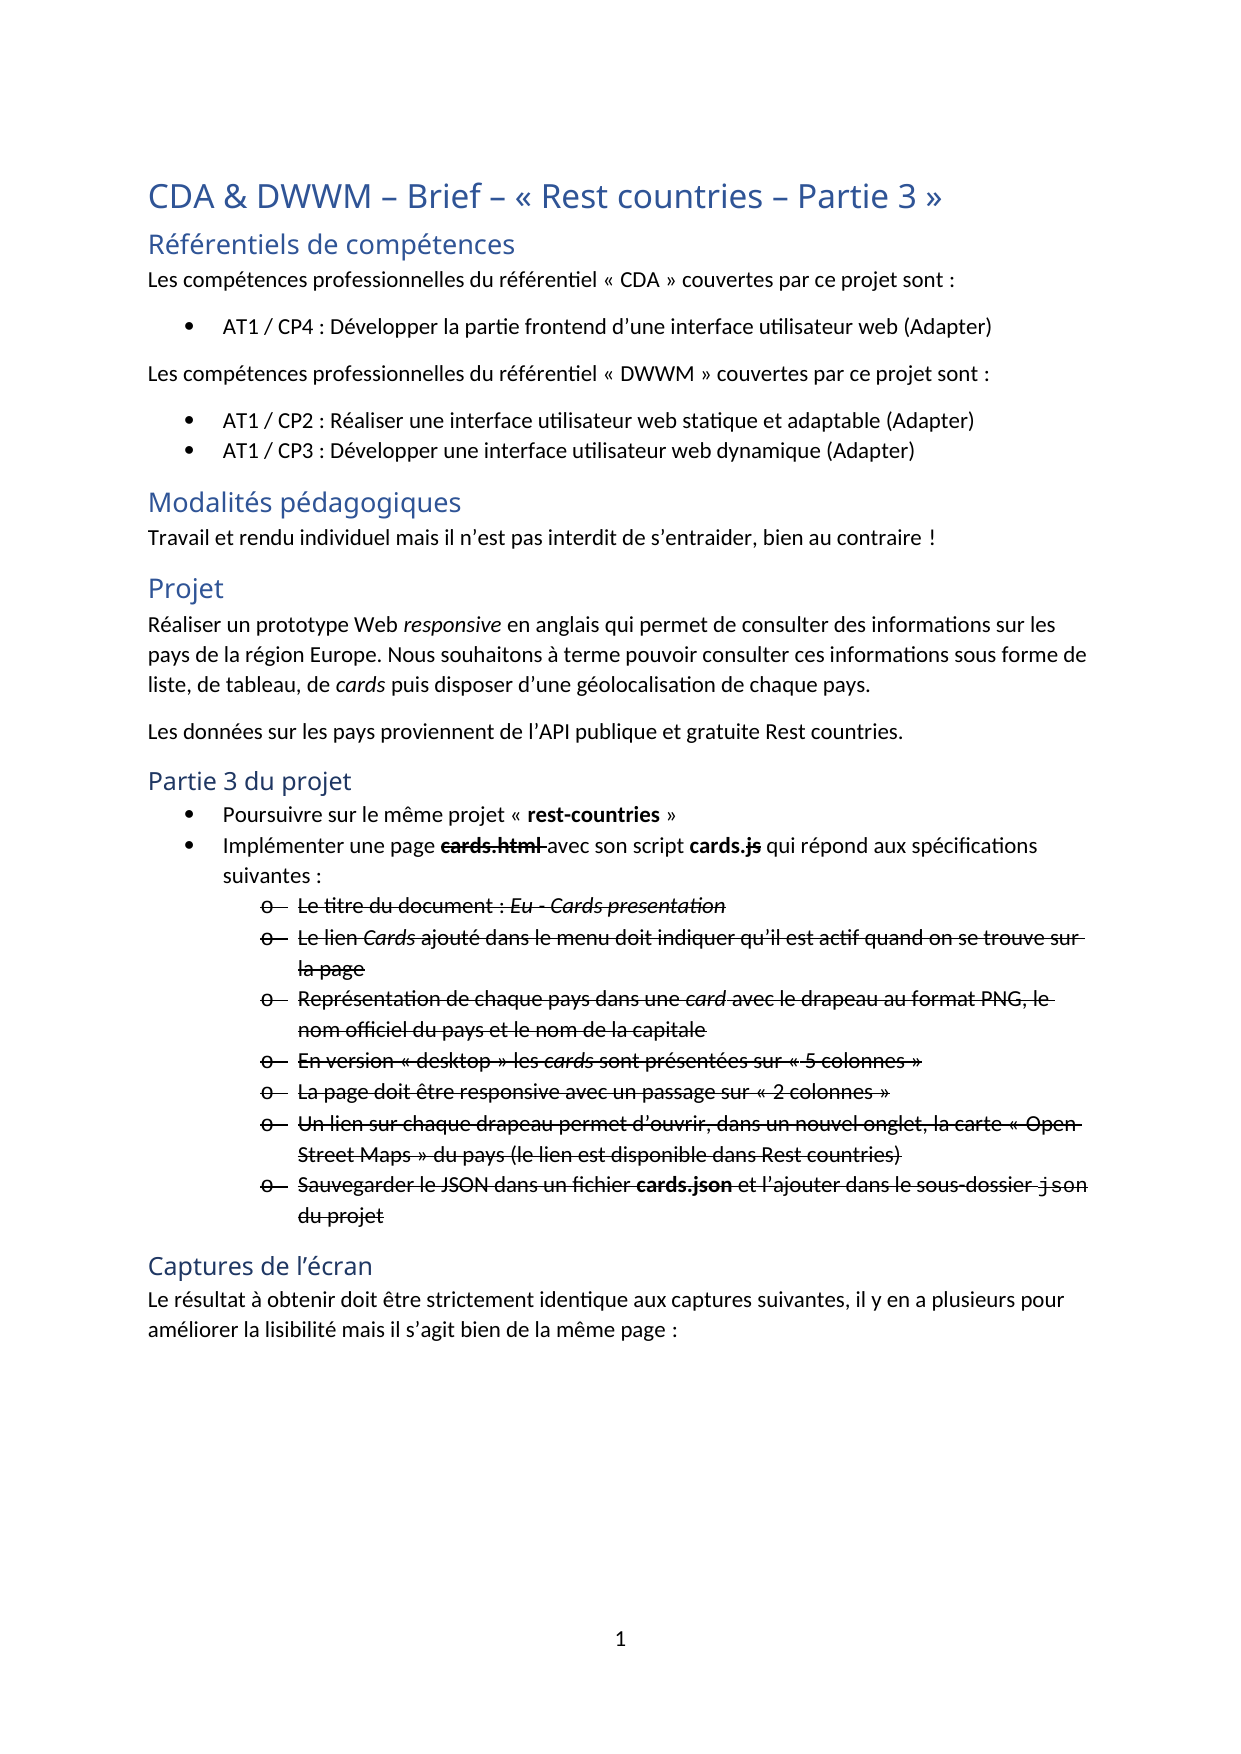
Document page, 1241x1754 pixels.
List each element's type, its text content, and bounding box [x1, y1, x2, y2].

text Travail et rendu individuel mais il n’est pas interdit de s’entraider, bien au contraire ! [148, 523, 1093, 551]
subtitle Captures de l’écran [148, 1248, 1093, 1283]
text Les compétences professionnelles du référentiel « CDA » couvertes par ce projet sont : [148, 266, 1093, 293]
list Implémenter une page cards.html avec son script cards.js qui répond aux spécifications suivantes : [185, 831, 1093, 889]
text Le résultat à obtenir doit être strictement identique aux captures suivantes, il y en a plusieurs pour améliorer la lisibilité mais il s’agit bien de la même page : [148, 1285, 1093, 1343]
list En version « desktop » les cards sont présentées sur « 5 colonnes » [260, 1046, 1093, 1075]
subtitle Partie 3 du projet [148, 764, 1093, 798]
list Sauvegarder le JSON dans un fichier cards.json et l’ajouter dans le sous-dossier json du projet [260, 1170, 1093, 1230]
list Le lien Cards ajouté dans le menu doit indiquer qu’il est actif quand on se trouve sur la page [260, 923, 1093, 982]
list AT1 / CP4 : Développer la partie frontend d’une interface utilisateur web (Adapter) [185, 312, 1093, 340]
list Le titre du document : Eu - Cards presentation [260, 891, 1093, 920]
list La page doit être responsive avec un passage sur « 2 colonnes » [260, 1077, 1093, 1106]
list AT1 / CP2 : Réaliser une interface utilisateur web statique et adaptable (Adapter) [185, 406, 1093, 434]
text Les compétences professionnelles du référentiel « DWWM » couvertes par ce projet sont : [148, 359, 1093, 387]
subtitle Projet [148, 570, 1093, 607]
text Réaliser un prototype Web responsive en anglais qui permet de consulter des informations sur les pays de la région Europe. Nous souhaitons à terme pouvoir consulter ces informations sous forme de liste, de tableau, de cards puis disposer d’une géolocalisation de chaque pays. [148, 610, 1093, 698]
text Les données sur les pays proviennent de l’API publique et gratuite Rest countries. [148, 717, 1093, 745]
list Représentation de chaque pays dans une card avec le drapeau au format PNG, le nom officiel du pays et le nom de la capitale [260, 984, 1093, 1044]
list Poursuivre sur le même projet « rest-countries » [185, 801, 1093, 829]
list AT1 / CP3 : Développer une interface utilisateur web dynamique (Adapter) [185, 436, 1093, 464]
subtitle CDA & DWWM – Brief – « Rest countries – Partie 3 » [148, 173, 1093, 218]
list Un lien sur chaque drapeau permet d’ouvrir, dans un nouvel onglet, la carte « Open Street Maps » du pays (le lien est disponible dans Rest countries) [260, 1109, 1093, 1168]
subtitle Modalités pédagogiques [148, 483, 1093, 520]
subtitle Référentiels de compétences [148, 226, 1093, 263]
